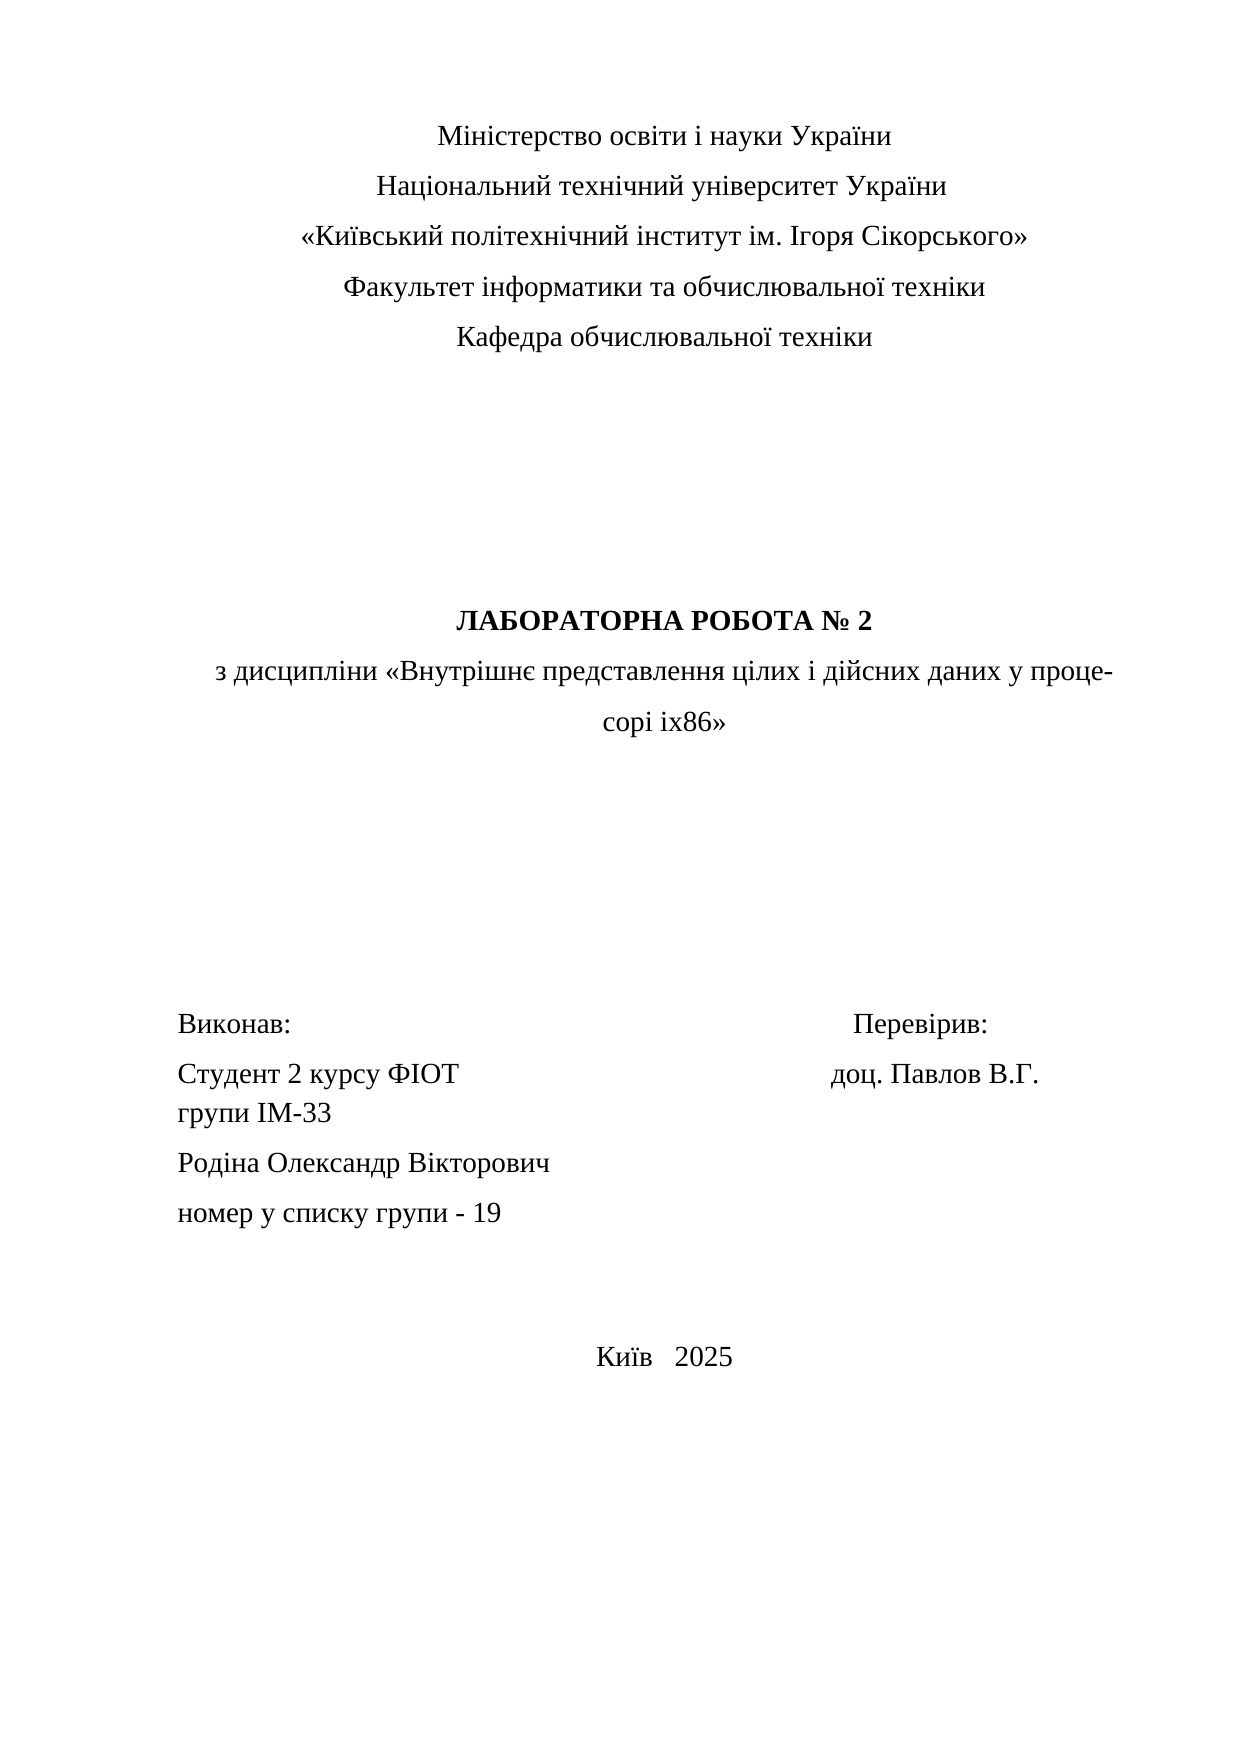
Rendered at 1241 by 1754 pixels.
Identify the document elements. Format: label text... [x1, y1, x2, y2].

text номер у списку групи - 19 [177, 1195, 1152, 1229]
text Національний технічний університет України [177, 168, 1152, 202]
text Родіна Олександр Вікторович [177, 1145, 1152, 1179]
text «Київський політехнічний інститут ім. Ігоря Сікорського» [177, 218, 1152, 252]
text Факультет інформатики та обчислювальної техніки [177, 269, 1152, 302]
text групи ІМ-33 [177, 1095, 1152, 1128]
text ЛАБОРАТОРНА РОБОТА № 2 [177, 603, 1152, 637]
text Київ 2025 [177, 1339, 1152, 1372]
text Студент 2 курсу ФІОТ доц. Павлов В.Г. [177, 1056, 1152, 1090]
text Міністерство освіти і науки України [177, 118, 1152, 152]
text з дисципліни «Внутрішнє представлення цілих і дійсних даних у проце- [177, 653, 1152, 687]
text сорі ix86» [177, 704, 1152, 737]
text Виконав: Перевірив: [177, 1006, 1152, 1040]
text Кафедра обчислювальної техніки [177, 319, 1152, 352]
